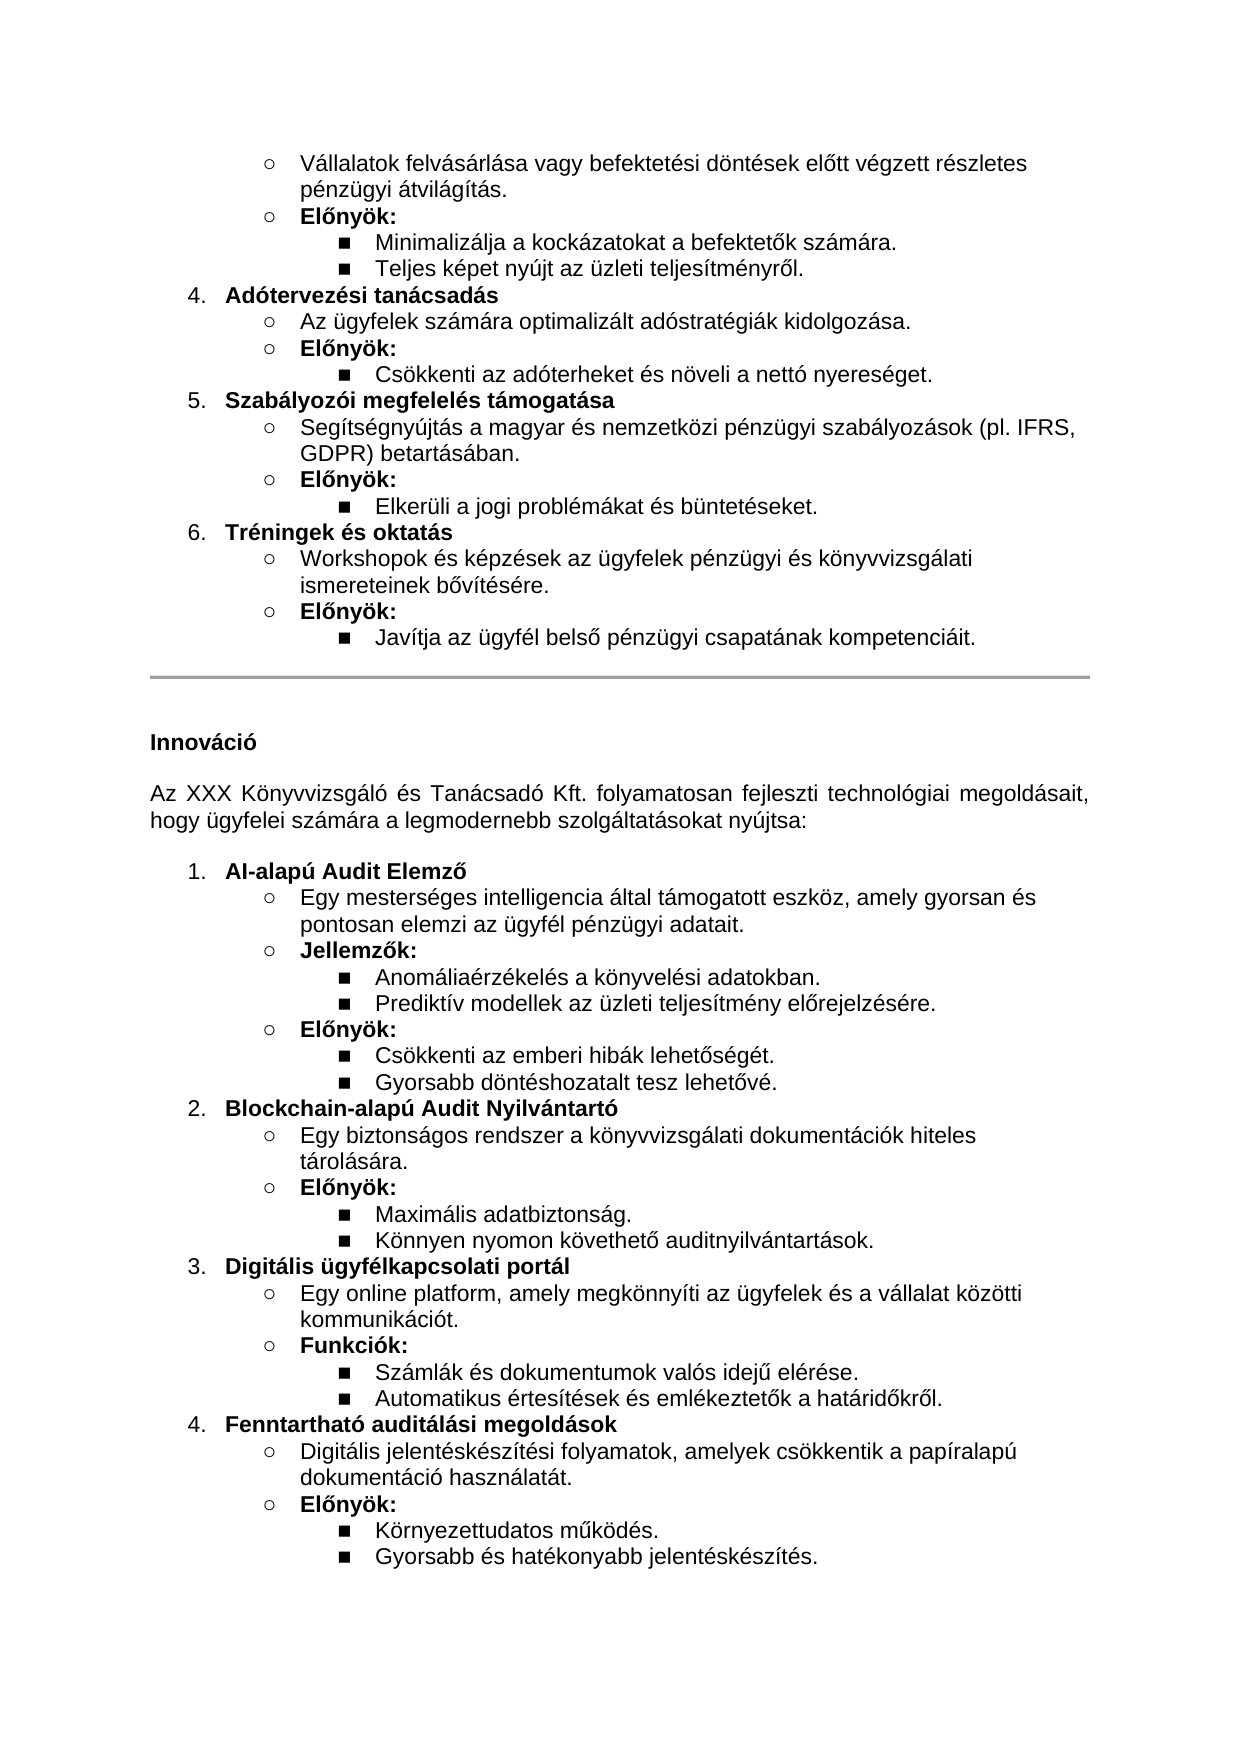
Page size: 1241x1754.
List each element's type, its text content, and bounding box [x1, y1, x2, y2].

list Egy online platform, amely megkönnyíti az ügyfelek és a vállalat közötti kommunikációt. [262, 1280, 1090, 1332]
list Számlák és dokumentumok valós idejű elérése. [337, 1359, 1090, 1385]
list Prediktív modellek az üzleti teljesítmény előrejelzésére. [337, 990, 1090, 1016]
list Gyorsabb döntéshozatalt tesz lehetővé. [337, 1069, 1090, 1095]
list Környezettudatos működés. [337, 1517, 1090, 1543]
list Adótervezési tanácsadás [187, 282, 1090, 308]
list Csökkenti az emberi hibák lehetőségét. [337, 1042, 1090, 1069]
text Az XXX Könyvvizsgáló és Tanácsadó Kft. folyamatosan fejleszti technológiai megoldásait, hogy ügyfelei számára a legmodernebb szolgáltatásokat nyújtsa: [150, 780, 1090, 833]
list Előnyök: [262, 334, 1090, 361]
list Gyorsabb és hatékonyabb jelentéskészítés. [337, 1543, 1090, 1569]
list Workshopok és képzések az ügyfelek pénzügyi és könyvvizsgálati ismereteinek bővítésére. [262, 545, 1090, 598]
subtitle Innováció [150, 729, 1090, 755]
list Szabályozói megfelelés támogatása [187, 387, 1090, 413]
list Előnyök: [262, 598, 1090, 624]
list Elkerüli a jogi problémákat és büntetéseket. [337, 493, 1090, 519]
list Csökkenti az adóterheket és növeli a nettó nyereséget. [337, 361, 1090, 387]
list Blockchain-alapú Audit Nyilvántartó [187, 1095, 1090, 1122]
list Digitális jelentéskészítési folyamatok, amelyek csökkentik a papíralapú dokumentáció használatát. [262, 1438, 1090, 1491]
list Javítja az ügyfél belső pénzügyi csapatának kompetenciáit. [337, 624, 1090, 651]
list Funkciók: [262, 1332, 1090, 1359]
list Az ügyfelek számára optimalizált adóstratégiák kidolgozása. [262, 308, 1090, 334]
list AI-alapú Audit Elemző [187, 858, 1090, 884]
list Digitális ügyfélkapcsolati portál [187, 1253, 1090, 1280]
list Előnyök: [262, 466, 1090, 493]
list Tréningek és oktatás [187, 519, 1090, 545]
list Egy biztonságos rendszer a könyvvizsgálati dokumentációk hiteles tárolására. [262, 1122, 1090, 1174]
list Segítségnyújtás a magyar és nemzetközi pénzügyi szabályozások (pl. IFRS, GDPR) betartásában. [262, 413, 1090, 466]
list Előnyök: [262, 203, 1090, 229]
list Jellemzők: [262, 937, 1090, 963]
list Könnyen nyomon követhető auditnyilvántartások. [337, 1227, 1090, 1253]
list Automatikus értesítések és emlékeztetők a határidőkről. [337, 1385, 1090, 1411]
list Előnyök: [262, 1174, 1090, 1201]
list Anomáliaérzékelés a könyvelési adatokban. [337, 963, 1090, 990]
list Fenntartható auditálási megoldások [187, 1411, 1090, 1438]
list Előnyök: [262, 1016, 1090, 1042]
list Vállalatok felvásárlása vagy befektetési döntések előtt végzett részletes pénzügyi átvilágítás. [262, 150, 1090, 203]
list Egy mesterséges intelligencia által támogatott eszköz, amely gyorsan és pontosan elemzi az ügyfél pénzügyi adatait. [262, 884, 1090, 937]
list Előnyök: [262, 1491, 1090, 1517]
list Teljes képet nyújt az üzleti teljesítményről. [337, 255, 1090, 282]
list Maximális adatbiztonság. [337, 1201, 1090, 1227]
list Minimalizálja a kockázatokat a befektetők számára. [337, 229, 1090, 255]
